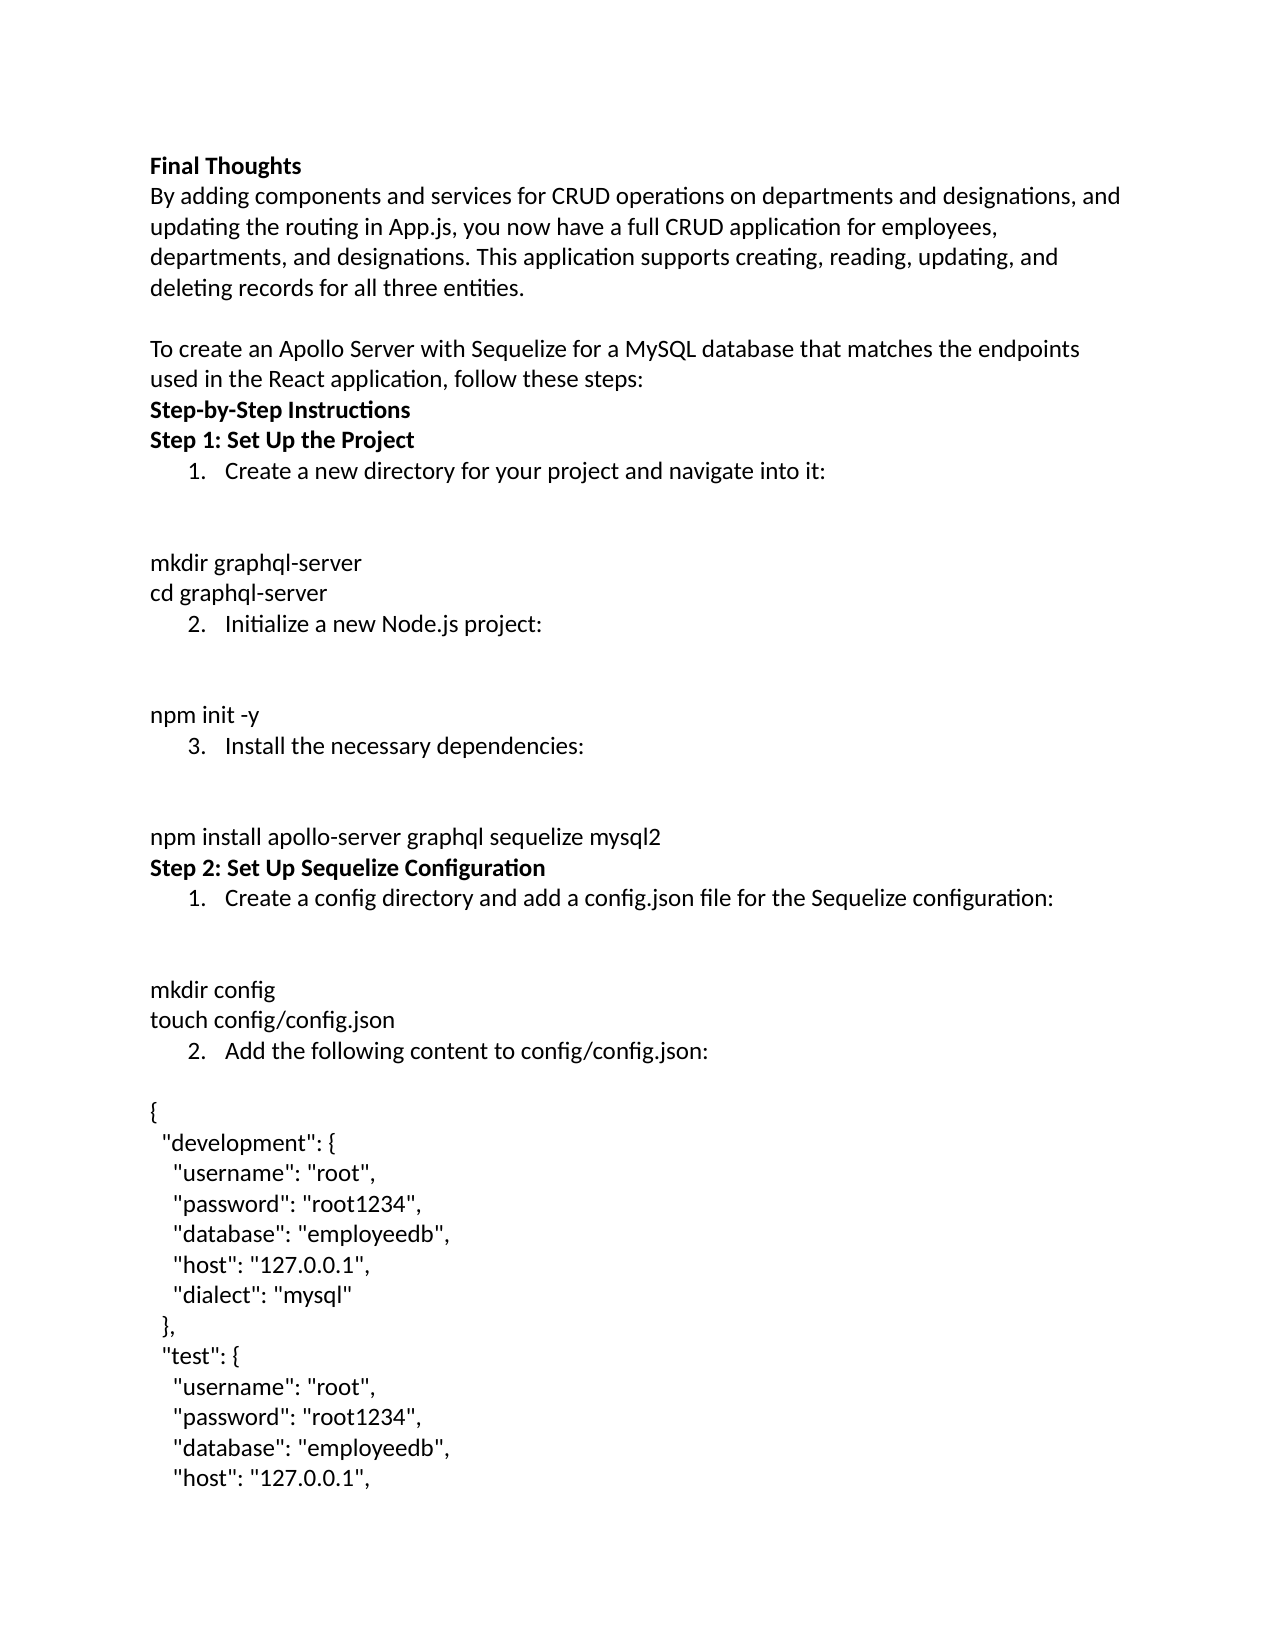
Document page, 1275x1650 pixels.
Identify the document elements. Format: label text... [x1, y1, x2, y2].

text npm init -y [150, 699, 1125, 730]
text "host": "127.0.0.1", [150, 1249, 1125, 1279]
text "development": { [150, 1127, 1125, 1157]
text mkdir config [150, 974, 1125, 1004]
text "password": "root1234", [150, 1401, 1125, 1432]
text "dialect": "mysql" [150, 1279, 1125, 1310]
text cd graphql-server [150, 577, 1125, 608]
text touch config/config.json [150, 1004, 1125, 1035]
text npm install apollo-server graphql sequelize mysql2 [150, 821, 1125, 852]
text To create an Apollo Server with Sequelize for a MySQL database that matches the endpoints used in the React application, follow these steps: [150, 333, 1125, 394]
list Initialize a new Node.js project: [187, 608, 1125, 638]
text "database": "employeedb", [150, 1432, 1125, 1462]
text "username": "root", [150, 1371, 1125, 1401]
list Add the following content to config/config.json: [187, 1035, 1125, 1066]
list Install the necessary dependencies: [187, 730, 1125, 760]
text mkdir graphql-server [150, 547, 1125, 577]
list Create a config directory and add a config.json file for the Sequelize configuration: [187, 882, 1125, 913]
text Step 1: Set Up the Project [150, 425, 1125, 455]
text "host": "127.0.0.1", [150, 1462, 1125, 1493]
text "test": { [150, 1340, 1125, 1371]
text By adding components and services for CRUD operations on departments and designations, and updating the routing in App.js, you now have a full CRUD application for employees, departments, and designations. This application supports creating, reading, updating, and deleting records for all three entities. [150, 181, 1125, 303]
text Final Thoughts [150, 150, 1125, 181]
text }, [150, 1310, 1125, 1340]
text Step-by-Step Instructions [150, 394, 1125, 425]
text Step 2: Set Up Sequelize Configuration [150, 852, 1125, 882]
text "database": "employeedb", [150, 1218, 1125, 1249]
text { [150, 1096, 1125, 1127]
text "password": "root1234", [150, 1188, 1125, 1218]
text "username": "root", [150, 1157, 1125, 1188]
list Create a new directory for your project and navigate into it: [187, 455, 1125, 486]
